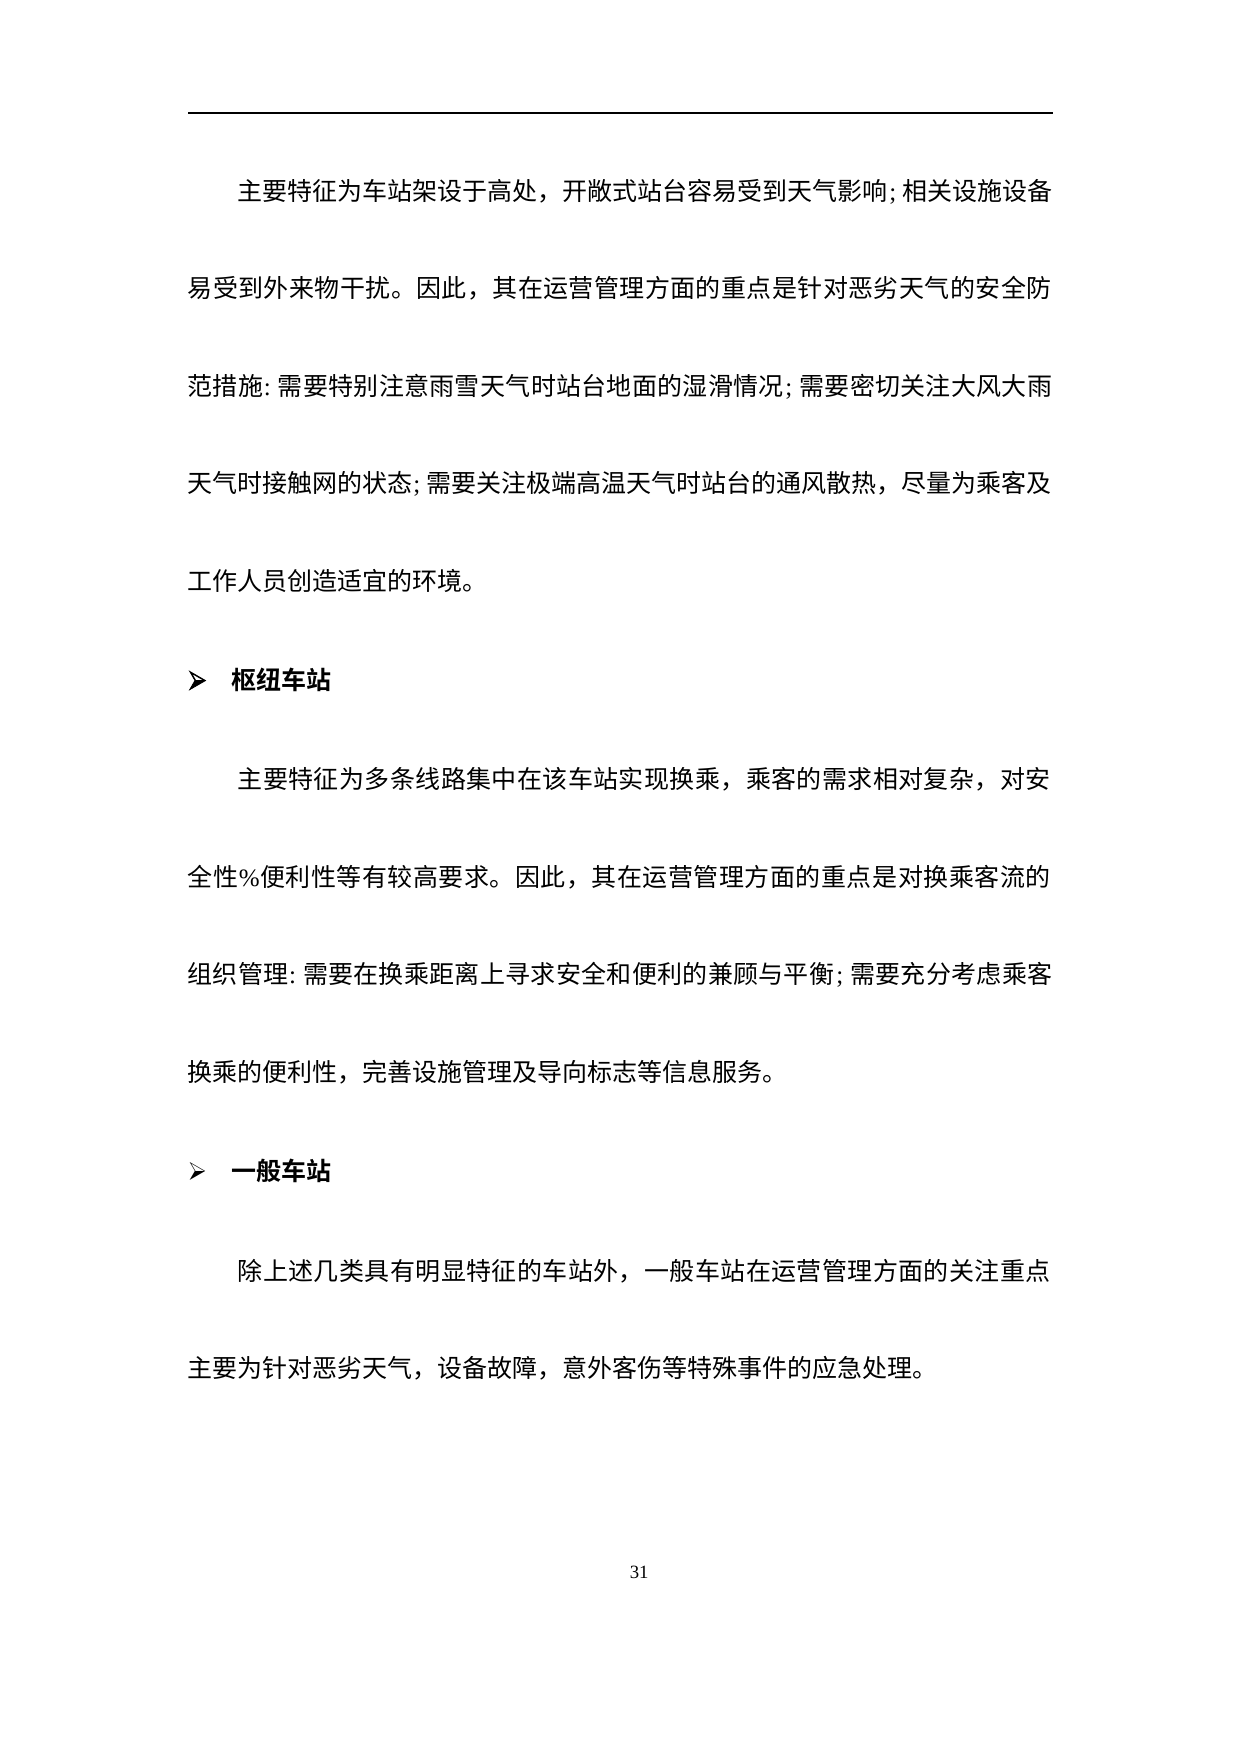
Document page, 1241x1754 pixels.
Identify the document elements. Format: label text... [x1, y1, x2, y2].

text 主要特征为多条线路集中在该车站实现换乘，乘客的需求相对复杂，对安全性%便利性等有较高要求。因此，其在运营管理方面的重点是对换乘客流的组织管理: 需要在换乘距离上寻求安全和便利的兼顾与平衡; 需要充分考虑乘客换乘的便利性，完善设施管理及导向标志等信息服务。 [187, 746, 1053, 1103]
text 主要特征为车站架设于高处，开敞式站台容易受到天气影响; 相关设施设备易受到外来物干扰。因此，其在运营管理方面的重点是针对恶劣天气的安全防范措施: 需要特别注意雨雪天气时站台地面的湿滑情况; 需要密切关注大风大雨天气时接触网的状态; 需要关注极端高温天气时站台的通风散热，尽量为乘客及工作人员创造适宜的环境。 [187, 157, 1053, 612]
text 除上述几类具有明显特征的车站外，一般车站在运营管理方面的关注重点主要为针对恶劣天气，设备故障，意外客伤等特殊事件的应急处理。 [187, 1237, 1053, 1399]
list 一般车站 [187, 1137, 1053, 1202]
list 枢纽车站 [187, 646, 1053, 711]
